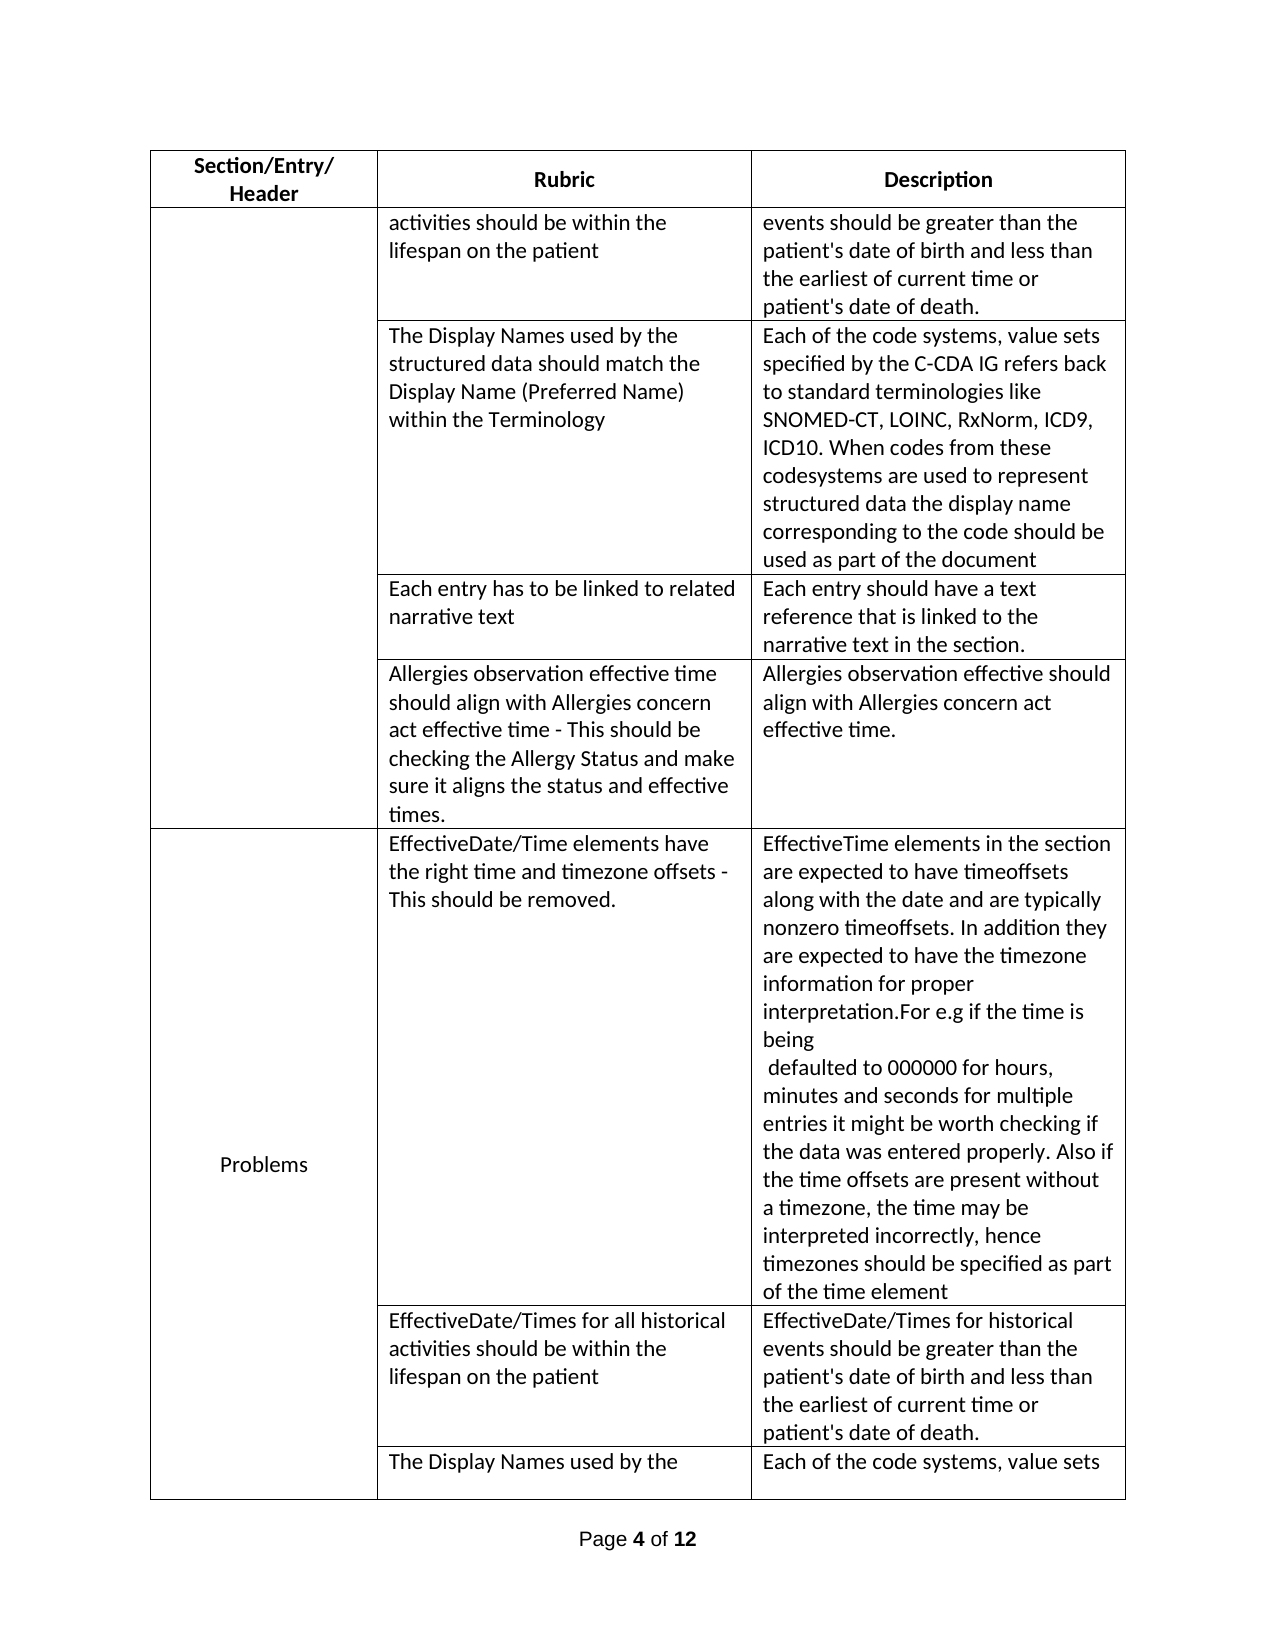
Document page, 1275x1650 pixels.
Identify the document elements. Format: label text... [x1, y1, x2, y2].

table_cell Allergies observation effective time should align with Allergies concern act effective time - This should be checking the Allergy Status and make sure it aligns the status and effective times. [378, 660, 751, 828]
table_cell EffectiveTime elements in the section are expected to have timeoffsets along with the date and are typically nonzero timeoffsets. In addition they are expected to have the timezone information for proper interpretation.For e.g if the time is being defaulted to 000000 for hours, minutes and seconds for multiple entries it might be worth checking if the data was entered properly. Also if the time offsets are present without a timezone, the time may be interpreted incorrectly, hence timezones should be specified as part of the time element [752, 829, 1125, 1305]
table_cell Each entry has to be linked to related narrative text [378, 575, 751, 658]
table_cell Allergies observation effective should align with Allergies concern act effective time. [752, 660, 1125, 828]
table_cell The Display Names used by the structured data should match the Display Name (Preferred Name) within the Terminology [378, 321, 751, 573]
table_cell EffectiveDate/Times for all historical activities should be within the lifespan on the patient [378, 1306, 751, 1446]
table_cell Each entry should have a text reference that is linked to the narrative text in the section. [752, 575, 1125, 658]
table_cell Problems [151, 829, 377, 1499]
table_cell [378, 1447, 751, 1499]
table_header Description [752, 151, 1125, 207]
table_cell EffectiveDate/Time elements have the right time and timezone offsets - This should be removed. [378, 829, 751, 1305]
table_header Rubric [378, 151, 751, 207]
table_header Section/Entry/Header [151, 151, 377, 207]
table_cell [752, 1447, 1125, 1499]
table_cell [752, 208, 1125, 320]
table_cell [378, 208, 751, 320]
